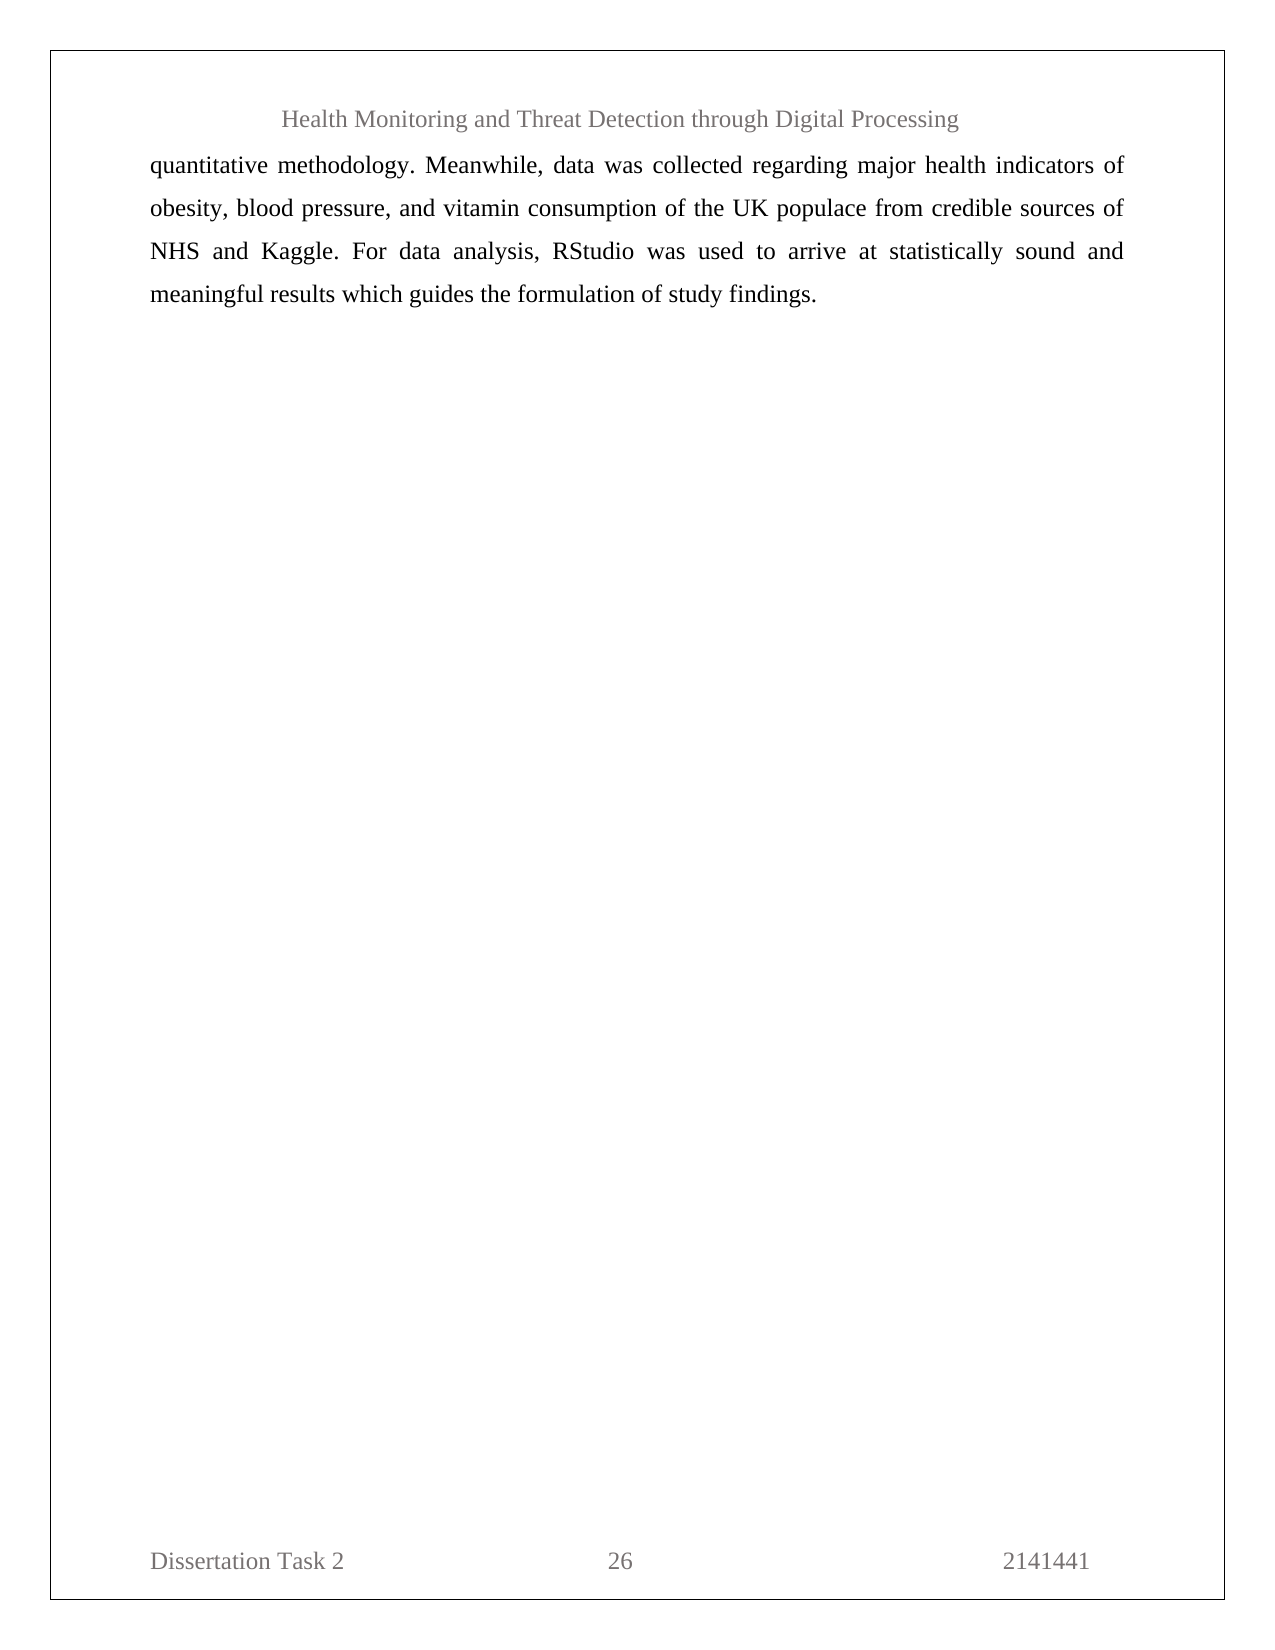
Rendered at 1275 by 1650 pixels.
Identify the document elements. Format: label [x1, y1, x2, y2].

text [150, 150, 1125, 308]
